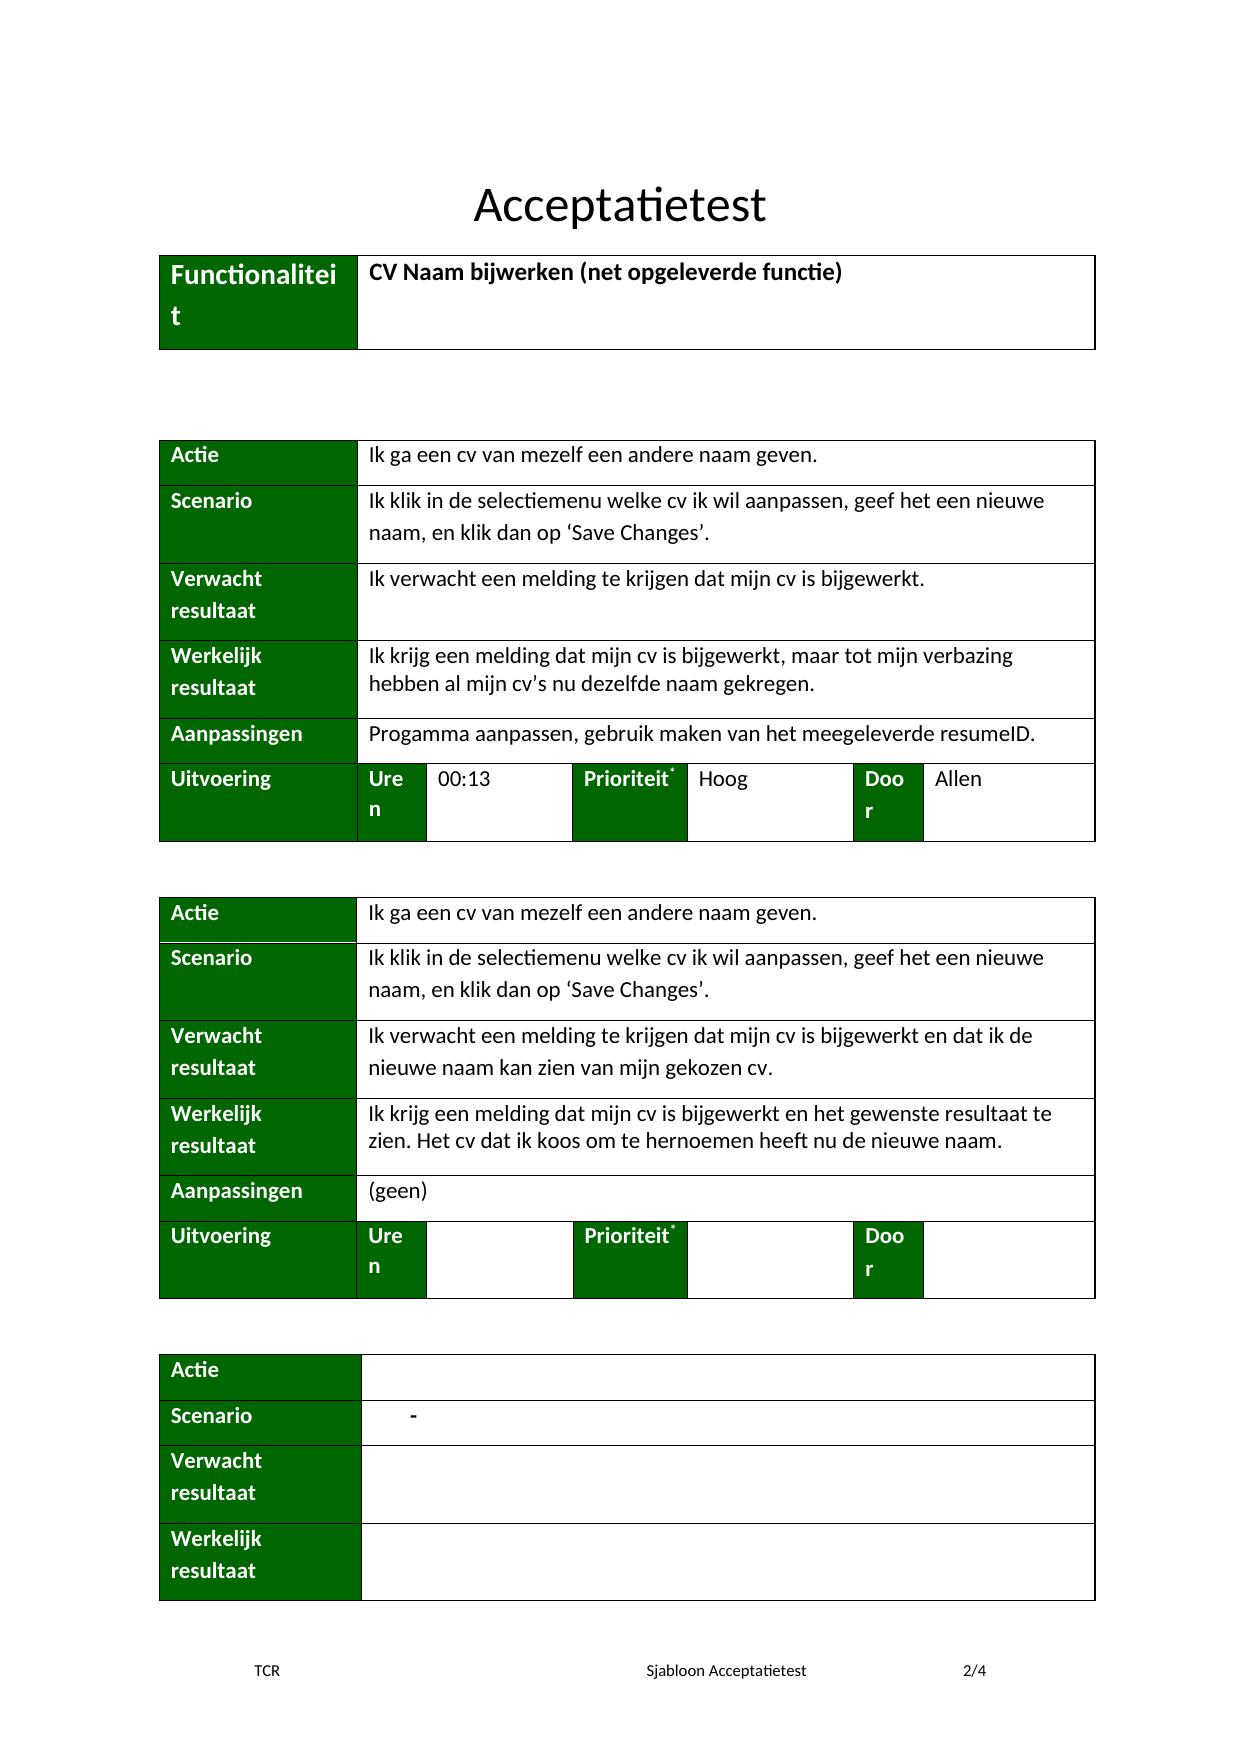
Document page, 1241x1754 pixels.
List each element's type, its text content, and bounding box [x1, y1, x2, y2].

table_cell Scenario [160, 944, 356, 1020]
table_cell Werkelijk resultaat [160, 641, 357, 718]
table_cell [362, 1446, 1094, 1523]
table_cell Werkelijk resultaat [160, 1524, 361, 1600]
table_cell [427, 1222, 573, 1298]
table_header Ik ga een cv van mezelf een andere naam geven. [358, 441, 1094, 485]
table_cell Ik krijg een melding dat mijn cv is bijgewerkt, maar tot mijn verbazing hebben al mijn cv’s nu dezelfde naam gekregen. [358, 641, 1094, 718]
table_cell Uren [357, 1222, 426, 1298]
table_cell [362, 1401, 1094, 1445]
table_cell Door [854, 764, 923, 841]
table_cell Verwacht resultaat [160, 1021, 356, 1098]
table_header Actie [160, 441, 357, 485]
subtitle Acceptatietest [148, 173, 1093, 234]
table_header [362, 1355, 1094, 1400]
table_cell Scenario [160, 486, 357, 563]
table_cell Uren [358, 764, 426, 841]
table_cell (geen) [357, 1176, 1094, 1221]
table_header Functionaliteit [160, 256, 357, 349]
table_cell Ik verwacht een melding te krijgen dat mijn cv is bijgewerkt. [358, 564, 1094, 640]
table_cell [362, 1524, 1094, 1600]
table_cell Uitvoering [160, 1222, 356, 1298]
table_header Ik ga een cv van mezelf een andere naam geven. [357, 898, 1094, 942]
table_cell Aanpassingen [160, 1176, 356, 1221]
table_cell Hoog [688, 764, 853, 841]
table_header CV Naam bijwerken (net opgeleverde functie) [358, 256, 1094, 349]
table_cell Werkelijk resultaat [160, 1099, 356, 1175]
table_cell Progamma aanpassen, gebruik maken van het meegeleverde resumeID. [358, 719, 1094, 763]
table_cell Allen [924, 764, 1094, 841]
table_cell Verwacht resultaat [160, 1446, 361, 1523]
table_cell Verwacht resultaat [160, 564, 357, 640]
table_cell [924, 1222, 1094, 1298]
table_cell Ik klik in de selectiemenu welke cv ik wil aanpassen, geef het een nieuwe naam, en klik dan op ‘Save Changes’. [358, 486, 1094, 563]
table_cell Scenario [160, 1401, 361, 1445]
table_cell Ik krijg een melding dat mijn cv is bijgewerkt en het gewenste resultaat te zien. Het cv dat ik koos om te hernoemen heeft nu de nieuwe naam. [357, 1099, 1094, 1175]
table_cell Aanpassingen [160, 719, 357, 763]
table_cell Prioriteit [573, 764, 687, 841]
table_header Actie [160, 898, 356, 942]
table_cell Door [854, 1222, 923, 1298]
table_cell Uitvoering [160, 764, 357, 841]
table_header Actie [160, 1355, 361, 1400]
table_cell Ik klik in de selectiemenu welke cv ik wil aanpassen, geef het een nieuwe naam, en klik dan op ‘Save Changes’. [357, 944, 1094, 1020]
table_cell [688, 1222, 853, 1298]
table_cell Ik verwacht een melding te krijgen dat mijn cv is bijgewerkt en dat ik de nieuwe naam kan zien van mijn gekozen cv. [357, 1021, 1094, 1098]
table_cell 00:13 [427, 764, 572, 841]
table_cell Prioriteit* [574, 1222, 687, 1298]
